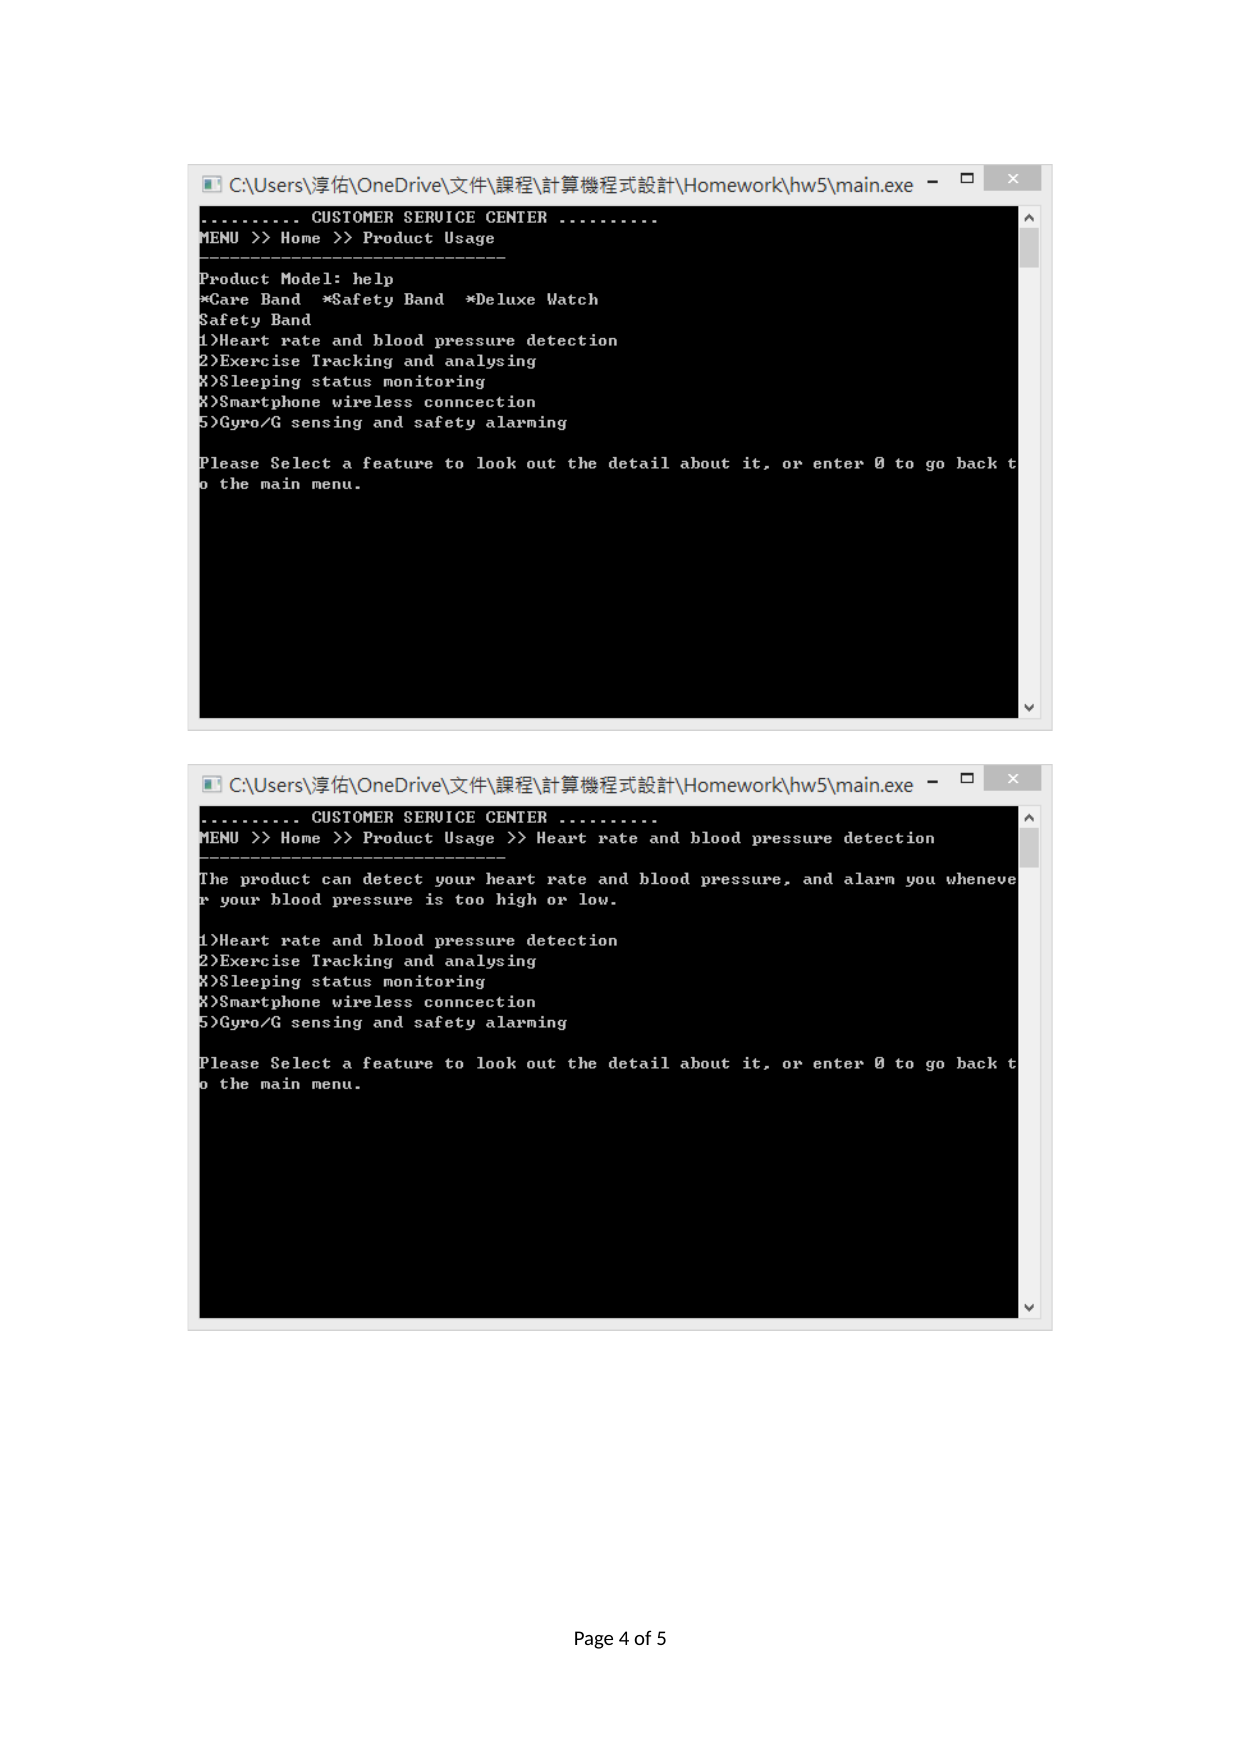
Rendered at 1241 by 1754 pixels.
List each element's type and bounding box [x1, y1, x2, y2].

picture [187, 764, 1053, 1331]
picture [187, 164, 1053, 731]
